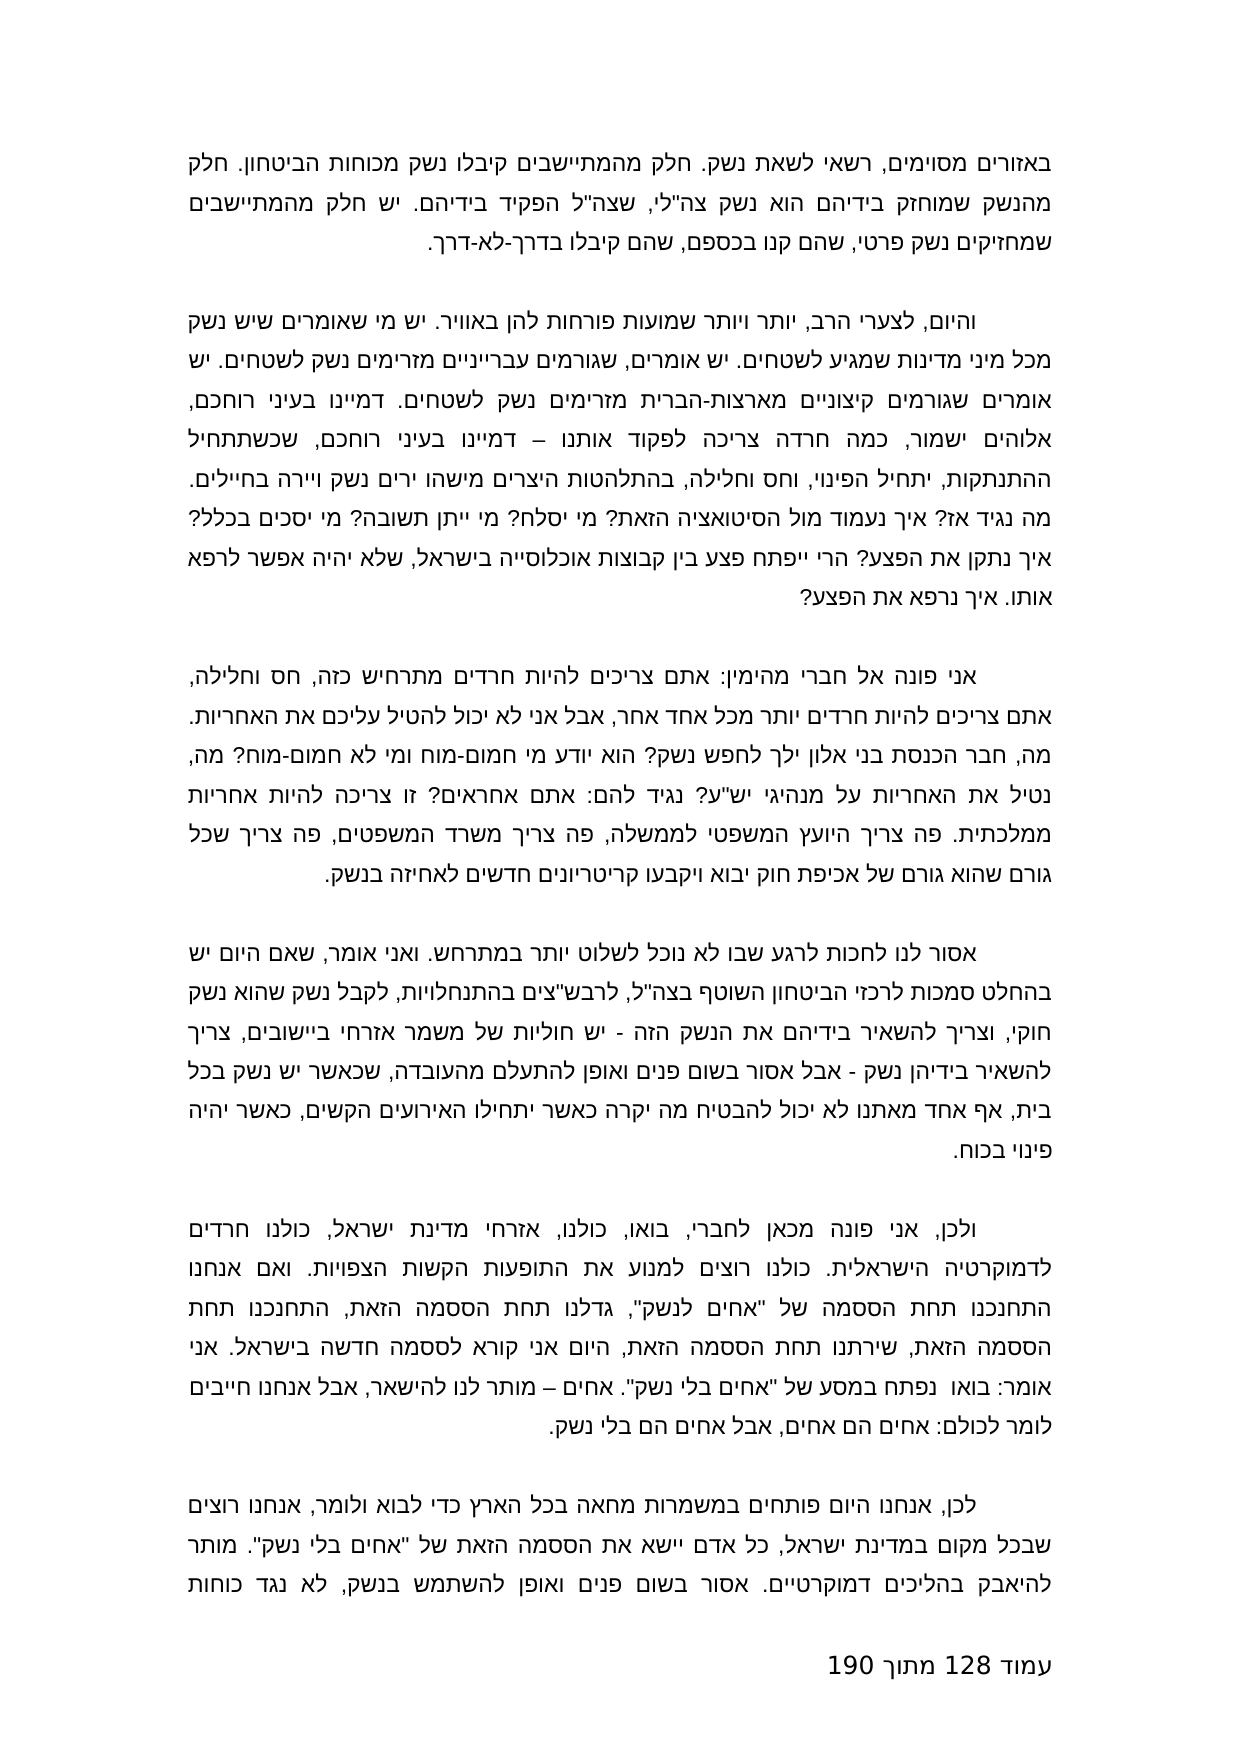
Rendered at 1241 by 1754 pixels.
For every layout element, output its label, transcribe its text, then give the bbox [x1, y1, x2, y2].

text אני פונה אל חברי מהימין: אתם צריכים להיות חרדים מתרחיש כזה, חס וחלילה, אתם צריכים להיות חרדים יותר מכל אחד אחר, אבל אני לא יכול להטיל עליכם את האחריות. מה, חבר הכנסת בני אלון ילך לחפש נשק? הוא יודע מי חמום-מוח ומי לא חמום-מוח? מה, נטיל את האחריות על מנהיגי יש"ע? נגיד להם: אתם אחראים? זו צריכה להיות אחריות ממלכתית. פה צריך היועץ המשפטי לממשלה, פה צריך משרד המשפטים, פה צריך שכל גורם שהוא גורם של אכיפת חוק יבוא ויקבעו קריטריונים חדשים לאחיזה בנשק. [187, 663, 1053, 887]
text ולכן, אני פונה מכאן לחברי, בואו, כולנו, אזרחי מדינת ישראל, כולנו חרדים לדמוקרטיה הישראלית. כולנו רוצים למנוע את התופעות הקשות הצפויות. ואם אנחנו התחנכנו תחת הססמה של "אחים לנשק", גדלנו תחת הססמה הזאת, התחנכנו תחת הססמה הזאת, שירתנו תחת הססמה הזאת, היום אני קורא לססמה חדשה בישראל. אני אומר: בואו נפתח במסע של "אחים בלי נשק". אחים – מותר לנו להישאר, אבל אנחנו חייבים לומר לכולם: אחים הם אחים, אבל אחים הם בלי נשק. [187, 1216, 1053, 1440]
text אסור לנו לחכות לרגע שבו לא נוכל לשלוט יותר במתרחש. ואני אומר, שאם היום יש בהחלט סמכות לרכזי הביטחון השוטף בצה"ל, לרבש"צים בהתנחלויות, לקבל נשק שהוא נשק חוקי, וצריך להשאיר בידיהם את הנשק הזה - יש חוליות של משמר אזרחי ביישובים, צריך להשאיר בידיהן נשק - אבל אסור בשום פנים ואופן להתעלם מהעובדה, שכאשר יש נשק בכל בית, אף אחד מאתנו לא יכול להבטיח מה יקרה כאשר יתחילו האירועים הקשים, כאשר יהיה פינוי בכוח. [187, 939, 1053, 1163]
text והיום, לצערי הרב, יותר ויותר שמועות פורחות להן באוויר. יש מי שאומרים שיש נשק מכל מיני מדינות שמגיע לשטחים. יש אומרים, שגורמים עברייניים מזרימים נשק לשטחים. יש אומרים שגורמים קיצוניים מארצות-הברית מזרימים נשק לשטחים. דמיינו בעיני רוחכם, אלוהים ישמור, כמה חרדה צריכה לפקוד אותנו – דמיינו בעיני רוחכם, שכשתתחיל ההתנתקות, יתחיל הפינוי, וחס וחלילה, בהתלהטות היצרים מישהו ירים נשק ויירה בחיילים. מה נגיד אז? איך נעמוד מול הסיטואציה הזאת? מי יסלח? מי ייתן תשובה? מי יסכים בכלל? איך נתקן את הפצע? הרי ייפתח פצע בין קבוצות אוכלוסייה בישראל, שלא יהיה אפשר לרפא אותו. איך נרפא את הפצע? [187, 308, 1053, 611]
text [187, 150, 1053, 255]
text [187, 1492, 1053, 1598]
